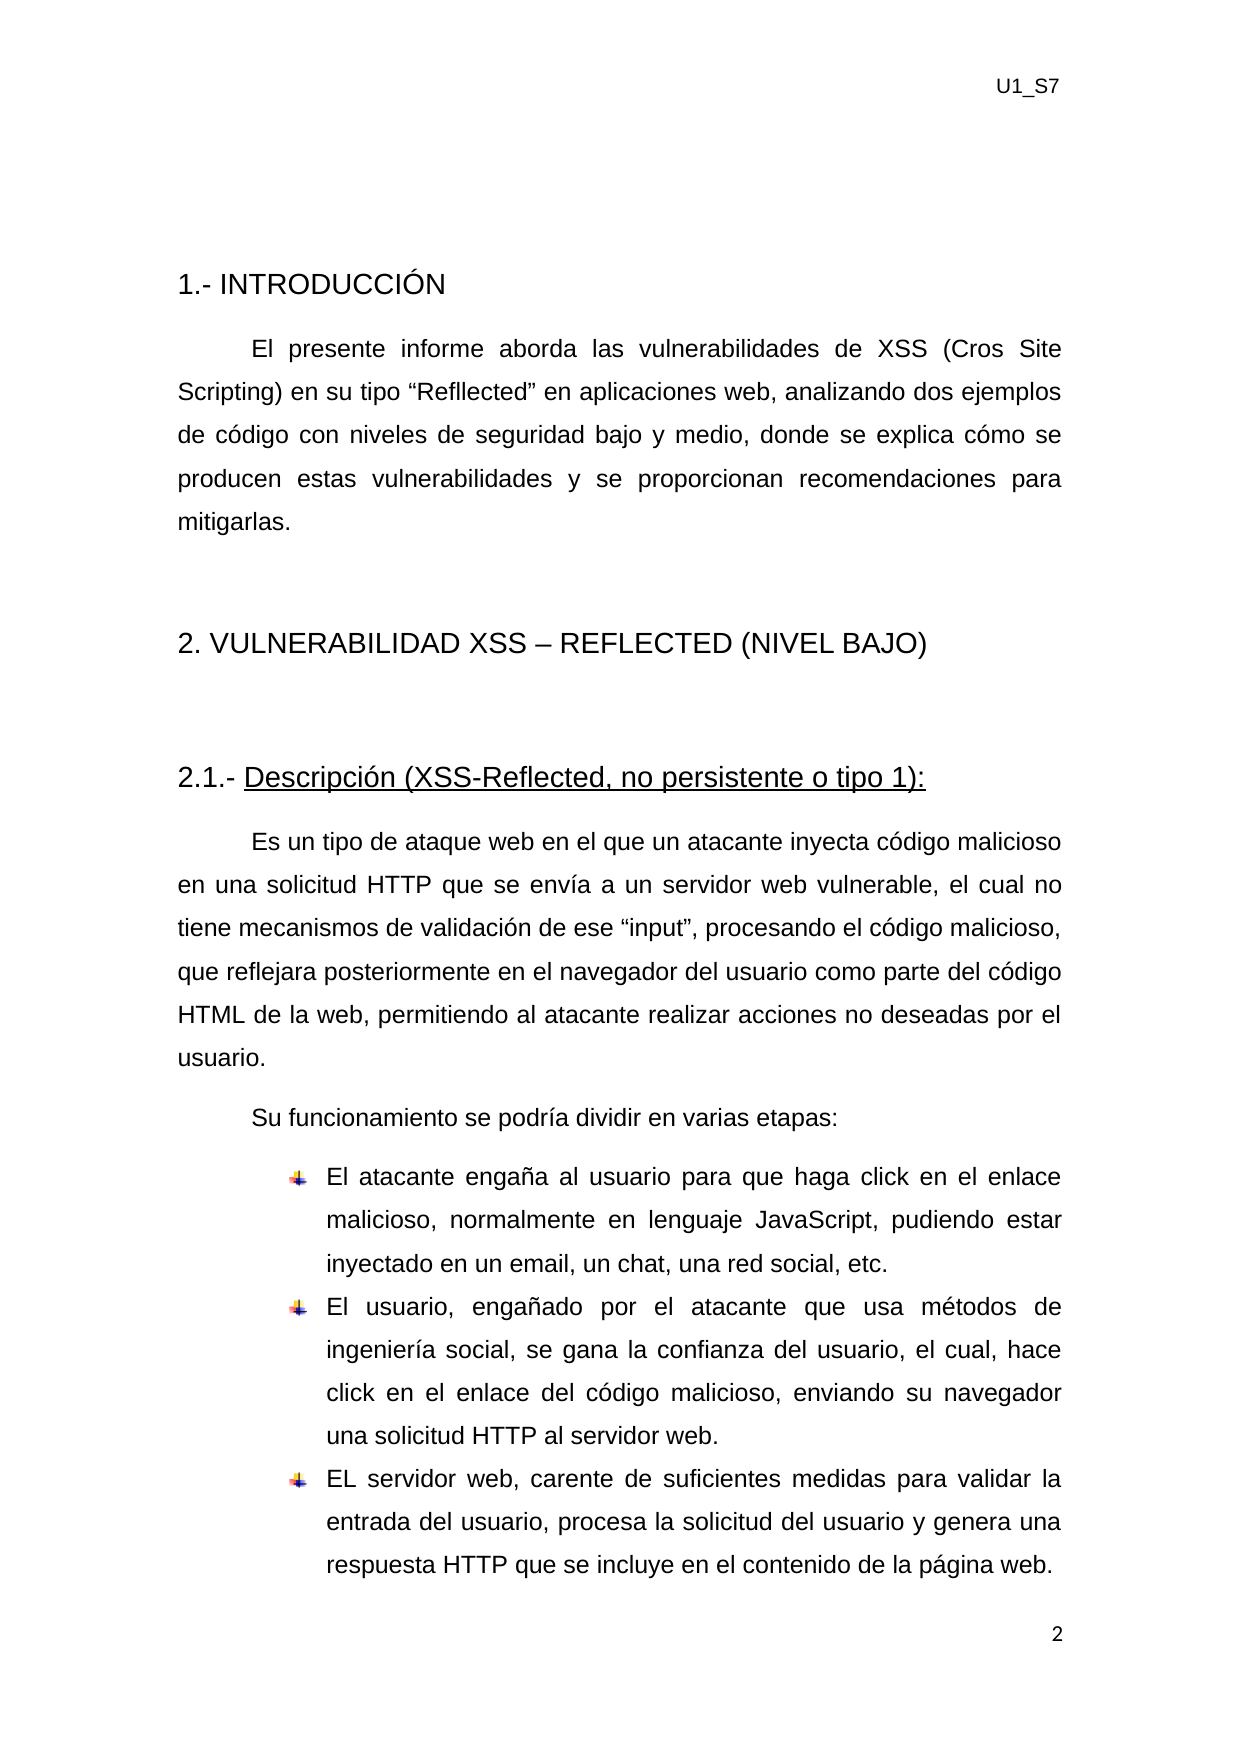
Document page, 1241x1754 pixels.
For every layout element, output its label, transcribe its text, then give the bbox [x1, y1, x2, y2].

text Su funcionamiento se podría dividir en varias etapas: [177, 1103, 1063, 1131]
picture [289, 1298, 307, 1316]
list El atacante engaña al usuario para que haga click en el enlace malicioso, normalmente en lenguaje JavaScript, pudiendo estar inyectado en un email, un chat, una red social, etc. [288, 1162, 1063, 1277]
list El usuario, engañado por el atacante que usa métodos de ingeniería social, se gana la confianza del usuario, el cual, hace click en el enlace del código malicioso, enviando su navegador una solicitud HTTP al servidor web. [288, 1292, 1063, 1450]
text 1.- INTRODUCCIÓN [177, 267, 1063, 301]
picture [289, 1169, 307, 1186]
text Es un tipo de ataque web en el que un atacante inyecta código malicioso en una solicitud HTTP que se envía a un servidor web vulnerable, el cual no tiene mecanismos de validación de ese “input”, procesando el código malicioso, que reflejara posteriormente en el navegador del usuario como parte del código HTML de la web, permitiendo al atacante realizar acciones no deseadas por el usuario. [177, 827, 1063, 1072]
text 2. VULNERABILIDAD XSS – REFLECTED (NIVEL BAJO) [177, 626, 1063, 660]
list EL servidor web, carente de suficientes medidas para validar la entrada del usuario, procesa la solicitud del usuario y genera una respuesta HTTP que se incluye en el contenido de la página web. [288, 1464, 1063, 1579]
text El presente informe aborda las vulnerabilidades de XSS (Cros Site Scripting) en su tipo “Refllected” en aplicaciones web, analizando dos ejemplos de código con niveles de seguridad bajo y medio, donde se explica cómo se producen estas vulnerabilidades y se proporcionan recomendaciones para mitigarlas. [177, 334, 1063, 535]
text 2.1.- Descripción (XSS-Reflected, no persistente o tipo 1): [177, 760, 1063, 794]
picture [289, 1471, 307, 1488]
